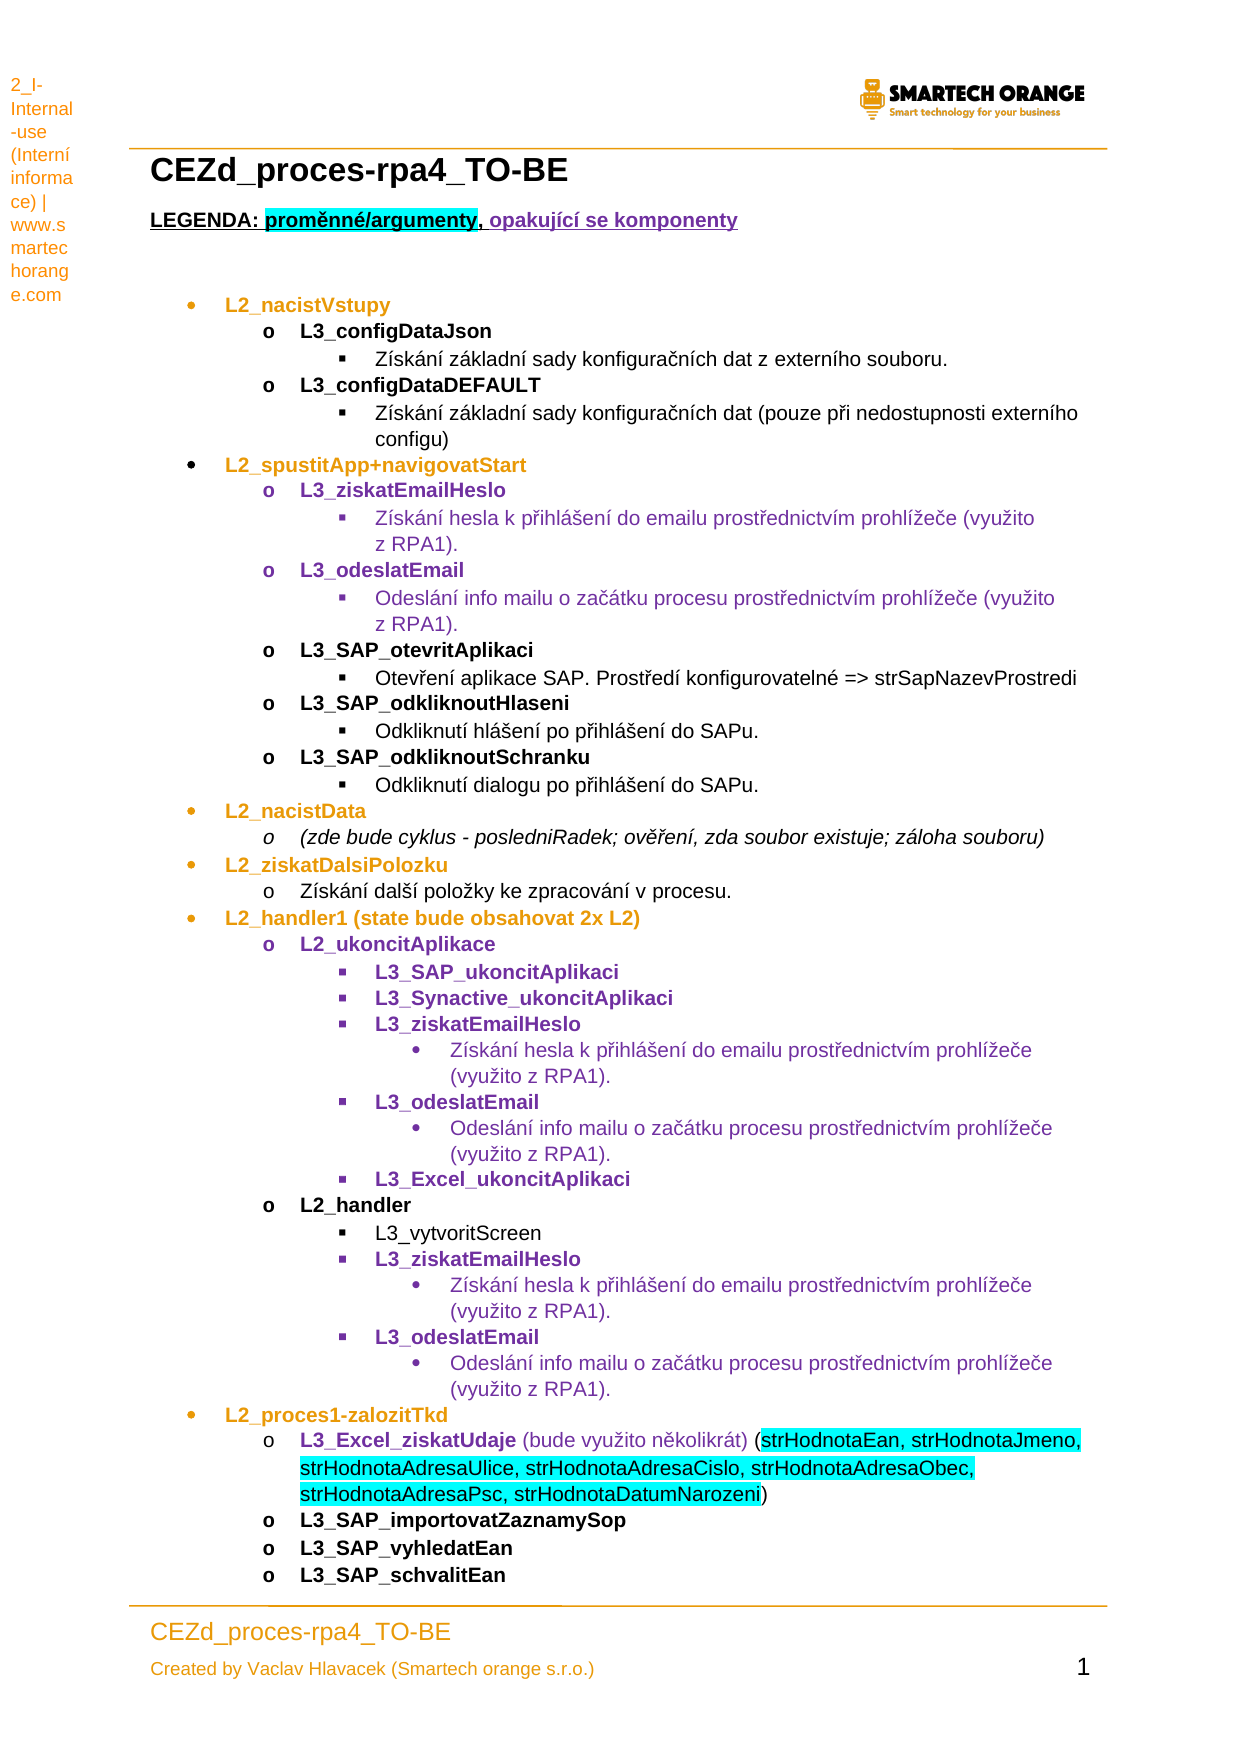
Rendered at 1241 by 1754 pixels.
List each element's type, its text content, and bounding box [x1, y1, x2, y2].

list (zde bude cyklus - posledniRadek; ověření, zda soubor existuje; záloha souboru) [262, 825, 1090, 851]
list Odkliknutí hlášení po přihlášení do SAPu. [337, 719, 1090, 743]
text LEGENDA: proměnné/argumenty, opakující se komponenty [478, 208, 1090, 232]
list Získání základní sady konfiguračních dat (pouze při nedostupnosti externího configu) [337, 401, 1090, 451]
list L3_Excel_ukoncitAplikaci [337, 1167, 1090, 1191]
list L3_odeslatEmail [262, 558, 1090, 584]
list L2_ziskatDalsiPolozku [187, 852, 1090, 877]
list L2_spustitApp+navigovatStart [187, 452, 1090, 476]
list L3_SAP_otevritAplikaci [262, 637, 1090, 663]
list Odeslání info mailu o začátku procesu prostřednictvím prohlížeče (využito z RPA1). [412, 1351, 1090, 1401]
list L3_odeslatEmail [337, 1325, 1090, 1349]
list Odeslání info mailu o začátku procesu prostřednictvím prohlížeče (využito z RPA1). [412, 1116, 1090, 1165]
list L3_odeslatEmail [337, 1089, 1090, 1114]
picture [854, 73, 1091, 126]
list L3_SAP_ukoncitAplikaci [337, 960, 1090, 984]
list Získání další položky ke zpracování v procesu. [262, 878, 1090, 904]
list Otevření aplikace SAP. Prostředí konfigurovatelné => strSapNazevProstredi [337, 665, 1090, 689]
list L3_Excel_ziskatUdaje (bude využito několikrát) (strHodnotaEan, strHodnotaJmeno, strHodnotaAdresaUlice, strHodnotaAdresaCislo, strHodnotaAdresaObec, strHodnotaAdresaPsc, strHodnotaDatumNarozeni) [262, 1428, 1090, 1506]
list L3_configDataDEFAULT [262, 373, 1090, 399]
list L2_nacistData [187, 799, 1090, 823]
text CEZd_proces-rpa4_TO-BE [150, 150, 1090, 188]
list L3_SAP_importovatZaznamySop [262, 1508, 1090, 1533]
list L2_proces1-zalozitTkd [187, 1402, 1090, 1426]
list L3_vytvoritScreen [337, 1221, 1090, 1245]
list Získání základní sady konfiguračních dat z externího souboru. [337, 347, 1090, 371]
list L2_handler1 (state bude obsahovat 2x L2) [187, 906, 1090, 930]
list L3_ziskatEmailHeslo [262, 478, 1090, 504]
list Odeslání info mailu o začátku procesu prostřednictvím prohlížeče (využito z RPA1). [337, 586, 1090, 636]
list L3_SAP_odkliknoutSchranku [262, 745, 1090, 771]
list Odkliknutí dialogu po přihlášení do SAPu. [337, 773, 1090, 797]
list L2_ukoncitAplikace [262, 932, 1090, 958]
list L2_nacistVstupy [187, 293, 1090, 317]
list L3_SAP_vyhledatEan [262, 1536, 1090, 1561]
list L3_configDataJson [262, 319, 1090, 345]
list L3_SAP_schvalitEan [262, 1563, 1090, 1589]
list L3_SAP_odkliknoutHlaseni [262, 691, 1090, 717]
list Získání hesla k přihlášení do emailu prostřednictvím prohlížeče (využito z RPA1). [412, 1038, 1090, 1088]
list L3_Synactive_ukoncitAplikaci [337, 986, 1090, 1010]
list Získání hesla k přihlášení do emailu prostřednictvím prohlížeče (využito z RPA1). [337, 506, 1090, 556]
list L2_handler [262, 1193, 1090, 1219]
list L3_ziskatEmailHeslo [337, 1012, 1090, 1036]
list Získání hesla k přihlášení do emailu prostřednictvím prohlížeče (využito z RPA1). [412, 1273, 1090, 1323]
list L3_ziskatEmailHeslo [337, 1247, 1090, 1271]
